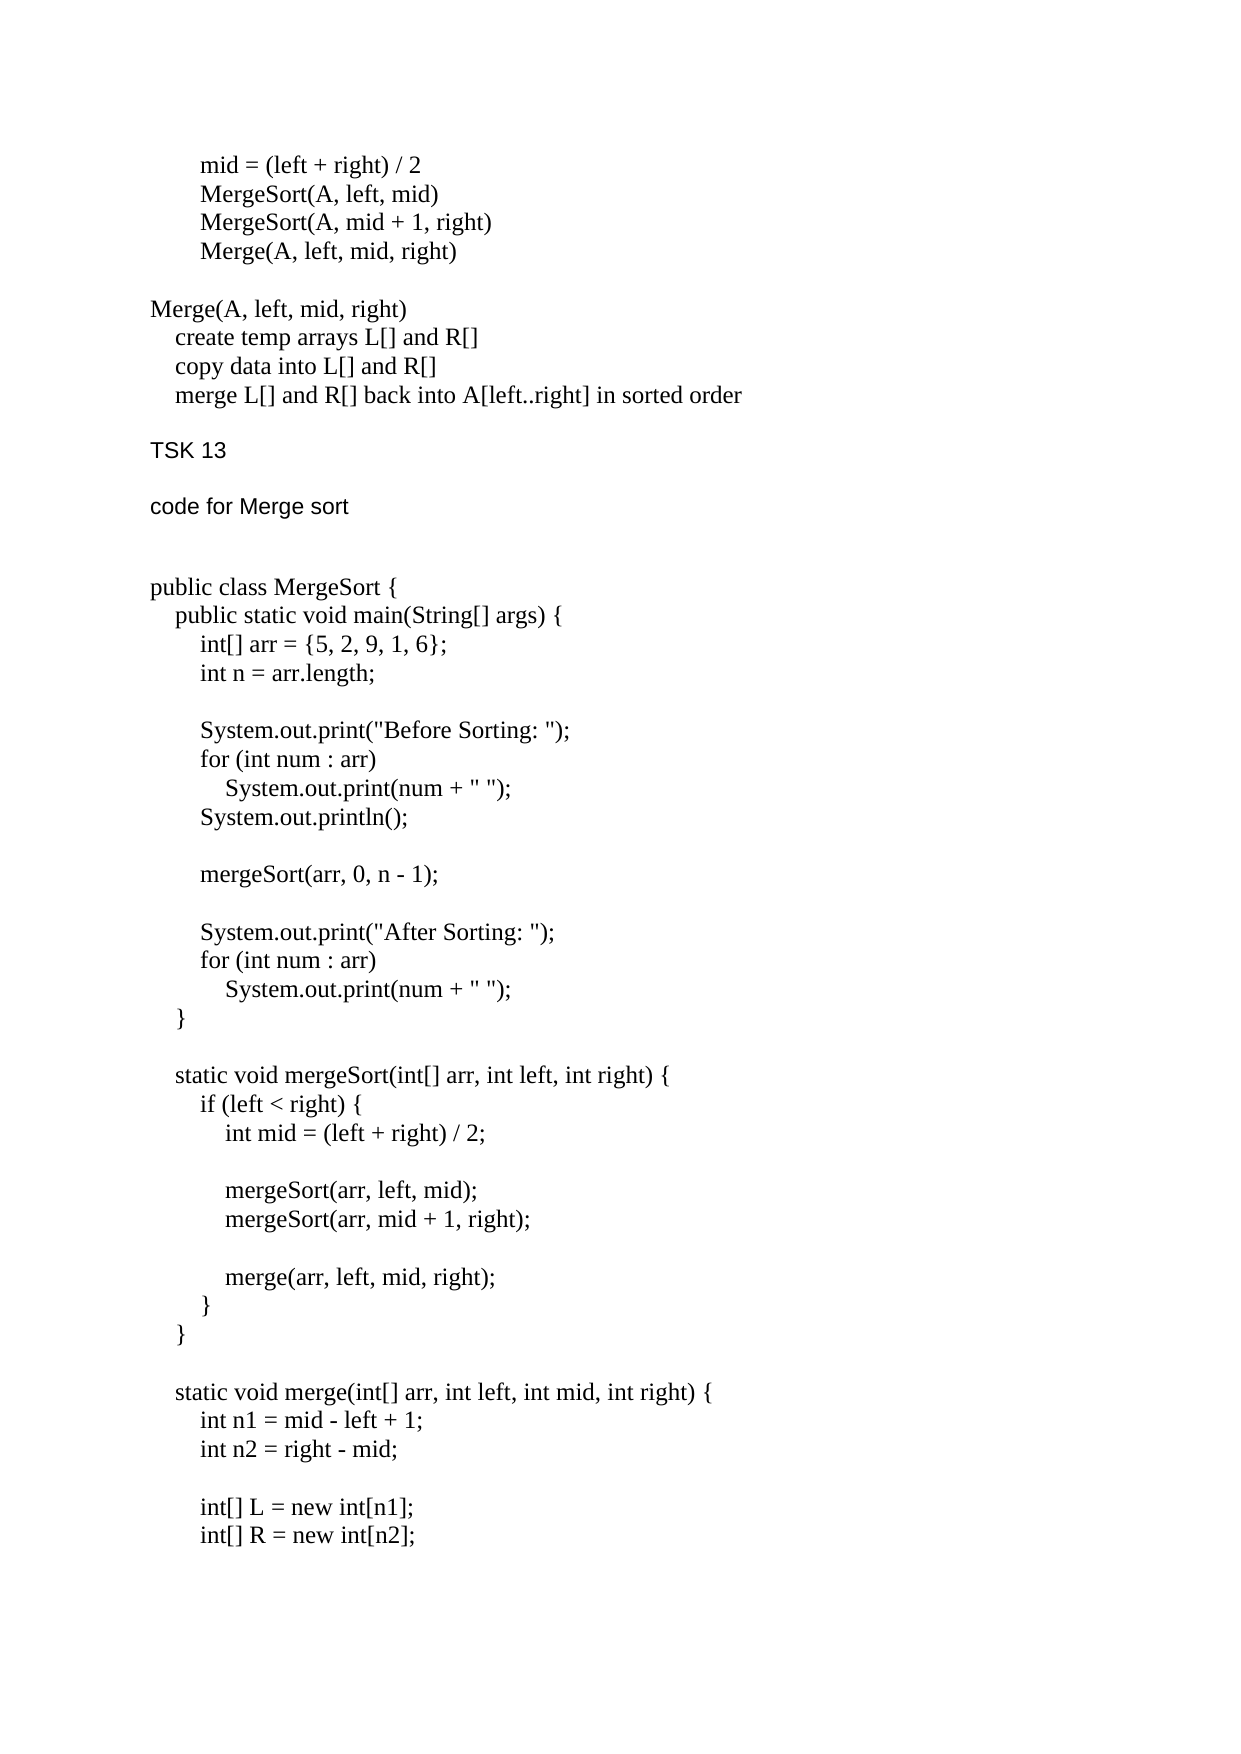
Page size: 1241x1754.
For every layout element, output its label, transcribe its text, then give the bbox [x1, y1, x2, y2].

text } [150, 1319, 1090, 1348]
text mid = (left + right) / 2 [150, 150, 1090, 179]
text public class MergeSort { [150, 572, 1090, 600]
text for (int num : arr) [150, 744, 1090, 773]
text System.out.print(num + " "); [150, 974, 1090, 1003]
text System.out.print("After Sorting: "); [150, 917, 1090, 945]
text create temp arrays L[] and R[] [150, 322, 1090, 351]
text Merge(A, left, mid, right) [150, 294, 1090, 322]
text int n1 = mid - left + 1; [150, 1405, 1090, 1434]
text System.out.print("Before Sorting: "); [150, 715, 1090, 744]
text int[] R = new int[n2]; [150, 1520, 1090, 1549]
text System.out.println(); [150, 802, 1090, 830]
text } [150, 1290, 1090, 1319]
text MergeSort(A, left, mid) [150, 179, 1090, 207]
text mergeSort(arr, 0, n - 1); [150, 859, 1090, 888]
text public static void main(String[] args) { [150, 600, 1090, 629]
text int[] L = new int[n1]; [150, 1492, 1090, 1520]
text TSK 13 [150, 437, 1090, 464]
text } [150, 1003, 1090, 1032]
text for (int num : arr) [150, 945, 1090, 974]
text System.out.print(num + " "); [150, 773, 1090, 802]
text mergeSort(arr, mid + 1, right); [150, 1204, 1090, 1233]
text MergeSort(A, mid + 1, right) [150, 207, 1090, 236]
text int mid = (left + right) / 2; [150, 1118, 1090, 1147]
text copy data into L[] and R[] [150, 351, 1090, 380]
text mergeSort(arr, left, mid); [150, 1175, 1090, 1204]
text int n = arr.length; [150, 658, 1090, 687]
text static void mergeSort(int[] arr, int left, int right) { [150, 1060, 1090, 1089]
text code for Merge sort [150, 493, 1090, 519]
text merge L[] and R[] back into A[left..right] in sorted order [150, 380, 1090, 409]
text static void merge(int[] arr, int left, int mid, int right) { [150, 1377, 1090, 1405]
text int n2 = right - mid; [150, 1434, 1090, 1463]
text if (left < right) { [150, 1089, 1090, 1118]
text int[] arr = {5, 2, 9, 1, 6}; [150, 629, 1090, 658]
text Merge(A, left, mid, right) [150, 236, 1090, 265]
text merge(arr, left, mid, right); [150, 1262, 1090, 1290]
